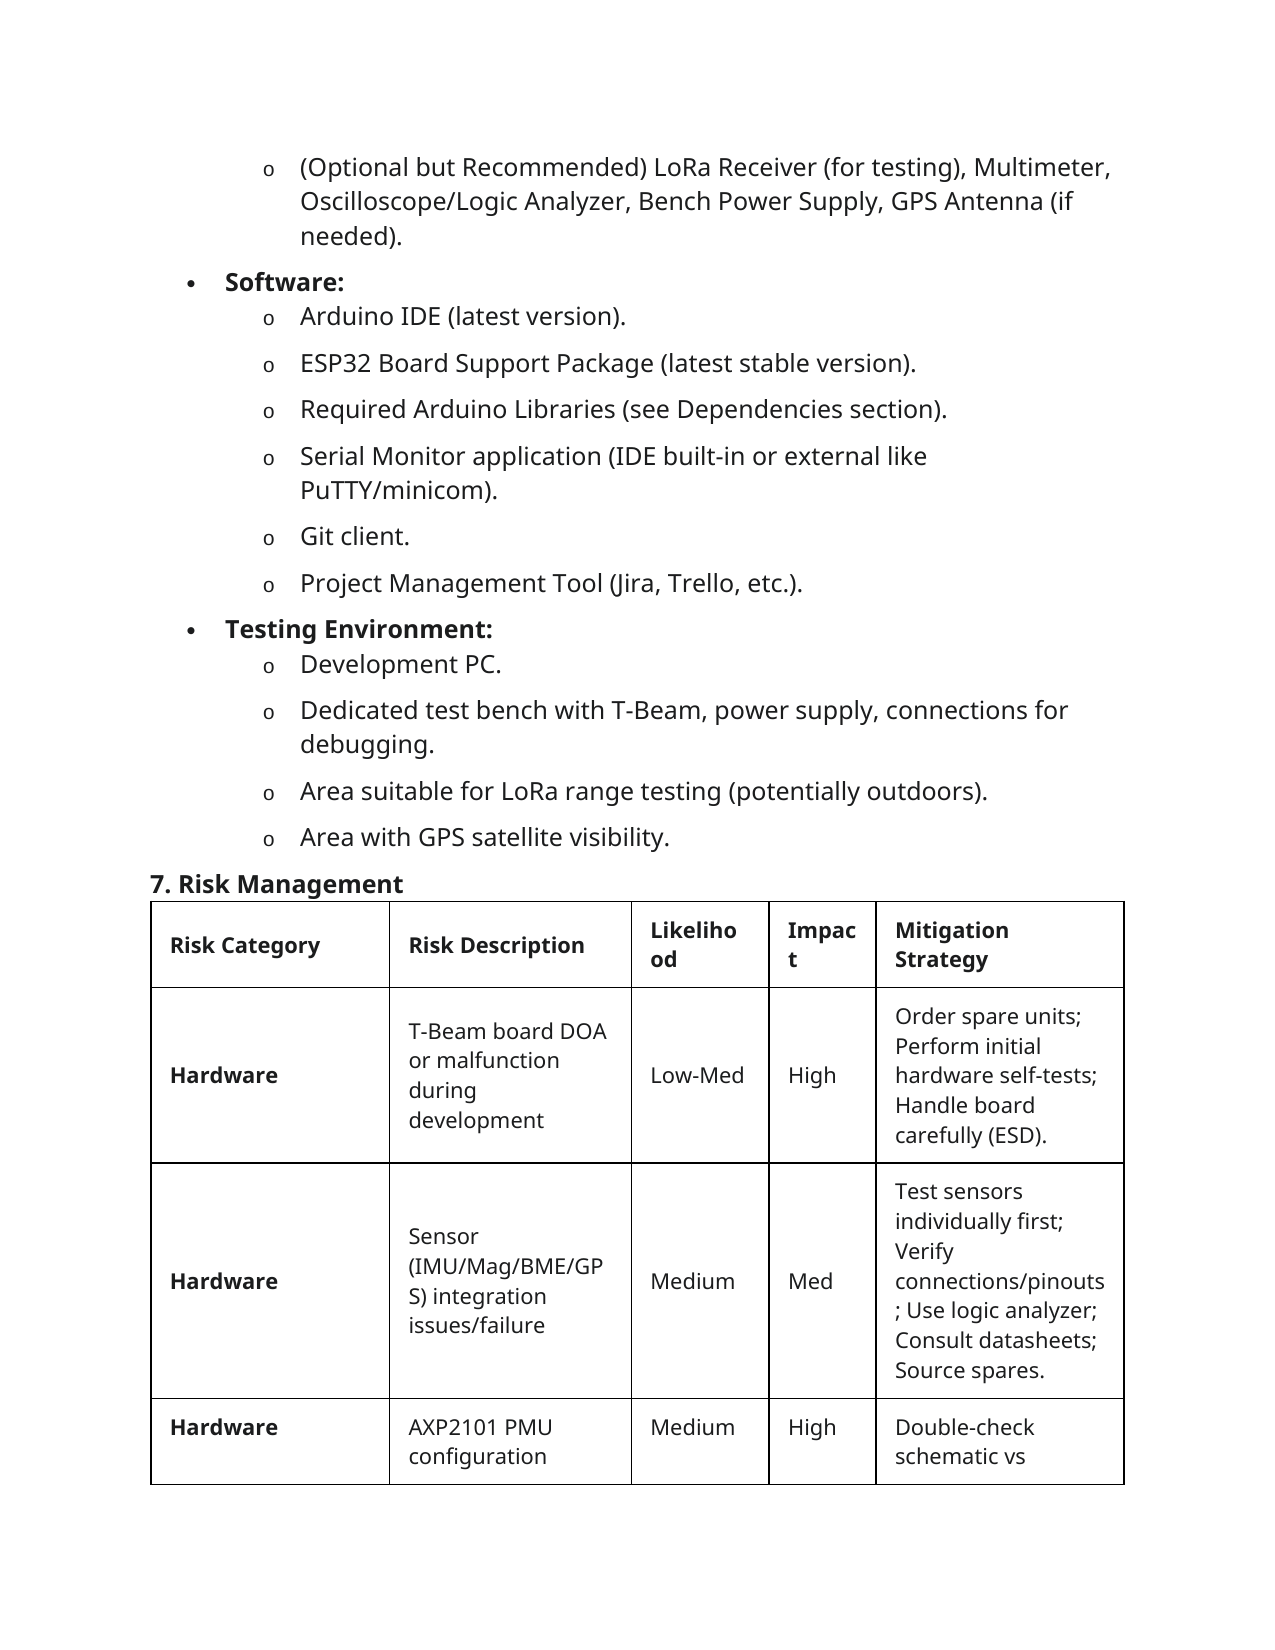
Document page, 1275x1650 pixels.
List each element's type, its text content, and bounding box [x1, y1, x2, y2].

table_cell Sensor (IMU/Mag/BME/GPS) integration issues/failure [390, 1164, 631, 1397]
table_cell T-Beam board DOA or malfunction during development [390, 988, 631, 1162]
list Testing Environment: [187, 612, 1125, 646]
list Area suitable for LoRa range testing (potentially outdoors). [262, 773, 1125, 807]
list Project Management Tool (Jira, Trello, etc.). [262, 566, 1125, 600]
table_cell Hardware [152, 1399, 389, 1483]
list Dedicated test bench with T-Beam, power supply, connections for debugging. [262, 693, 1125, 761]
table_cell Test sensors individually first; Verify connections/pinouts; Use logic analyzer; Consult datasheets; Source spares. [877, 1164, 1123, 1397]
list Required Arduino Libraries (see Dependencies section). [262, 392, 1125, 426]
list Area with GPS satellite visibility. [262, 820, 1125, 854]
list Software: [187, 265, 1125, 299]
table_cell Hardware [152, 1164, 389, 1397]
table_header Risk Description [390, 902, 631, 987]
table_cell Medium [632, 1164, 768, 1397]
table_header Risk Category [152, 902, 389, 987]
list Arduino IDE (latest version). [262, 299, 1125, 333]
list Git client. [262, 519, 1125, 553]
text 7. Risk Management [150, 867, 1125, 901]
table_cell High [770, 1399, 875, 1483]
table_cell Medium [632, 1399, 768, 1483]
table_cell Order spare units; Perform initial hardware self-tests; Handle board carefully (ESD). [877, 988, 1123, 1162]
list ESP32 Board Support Package (latest stable version). [262, 345, 1125, 379]
table_cell Med [770, 1164, 875, 1397]
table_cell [390, 1399, 631, 1483]
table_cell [877, 1399, 1123, 1483]
list Serial Monitor application (IDE built-in or external like PuTTY/minicom). [262, 438, 1125, 507]
table_cell Hardware [152, 988, 389, 1162]
table_header Mitigation Strategy [877, 902, 1123, 987]
table_cell High [770, 988, 875, 1162]
table_header Impact [770, 902, 875, 987]
list Development PC. [262, 646, 1125, 680]
list (Optional but Recommended) LoRa Receiver (for testing), Multimeter, Oscilloscope/Logic Analyzer, Bench Power Supply, GPS Antenna (if needed). [262, 150, 1125, 252]
table_cell Low-Med [632, 988, 768, 1162]
table_header Likelihood [632, 902, 768, 987]
